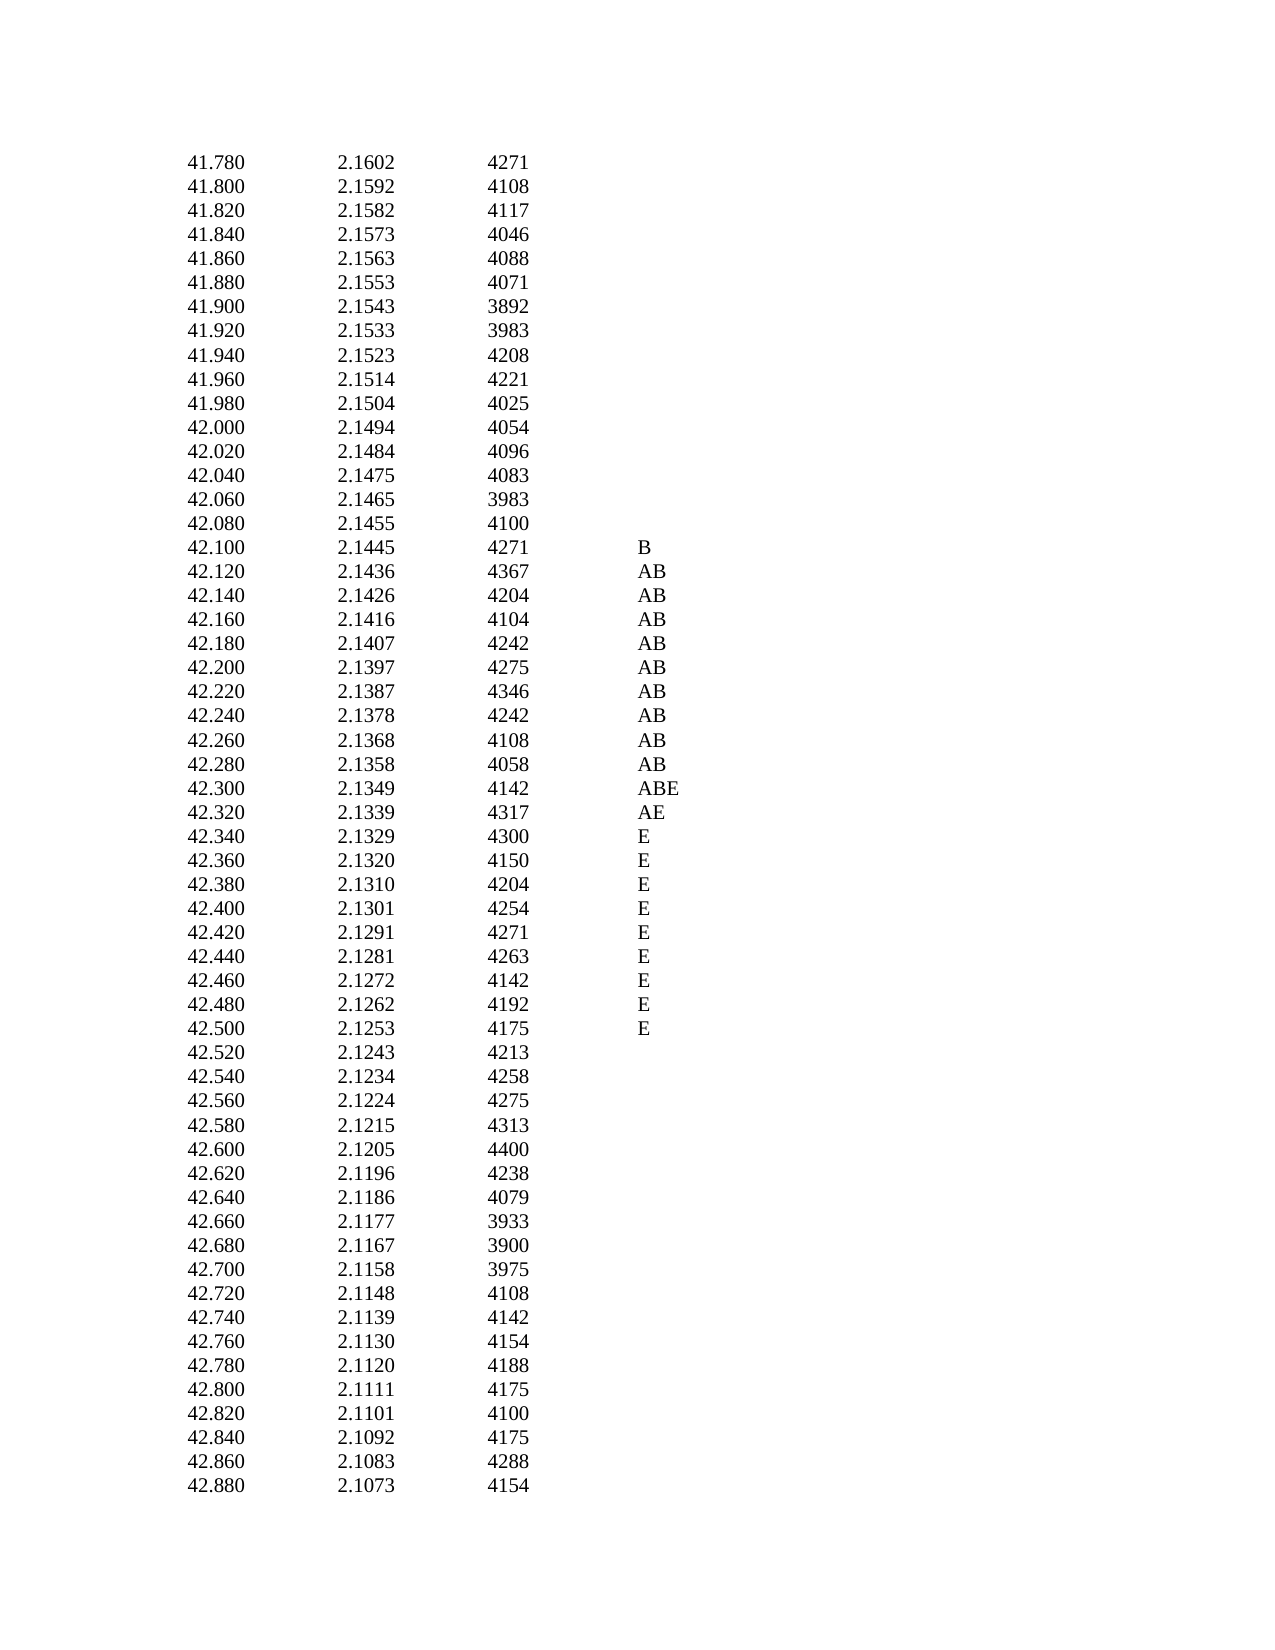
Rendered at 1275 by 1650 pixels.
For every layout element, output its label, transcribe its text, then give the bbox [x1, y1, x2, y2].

text 42.080 2.1455 4100 [187, 511, 1087, 535]
text 42.720 2.1148 4108 [187, 1281, 1087, 1305]
text 41.940 2.1523 4208 [187, 342, 1087, 367]
text 42.340 2.1329 4300 E [187, 824, 1087, 848]
text 42.400 2.1301 4254 E [187, 896, 1087, 920]
text 42.600 2.1205 4400 [187, 1137, 1087, 1161]
text 42.000 2.1494 4054 [187, 415, 1087, 439]
text 42.240 2.1378 4242 AB [187, 703, 1087, 727]
text 42.180 2.1407 4242 AB [187, 631, 1087, 655]
text 42.760 2.1130 4154 [187, 1329, 1087, 1353]
text 42.040 2.1475 4083 [187, 463, 1087, 487]
text 41.960 2.1514 4221 [187, 367, 1087, 391]
text 42.140 2.1426 4204 AB [187, 583, 1087, 607]
text 42.320 2.1339 4317 AE [187, 800, 1087, 824]
text 41.920 2.1533 3983 [187, 318, 1087, 342]
text 42.680 2.1167 3900 [187, 1233, 1087, 1257]
text 41.820 2.1582 4117 [187, 198, 1087, 222]
text 42.300 2.1349 4142 ABE [187, 776, 1087, 800]
text 41.860 2.1563 4088 [187, 246, 1087, 270]
text 41.880 2.1553 4071 [187, 270, 1087, 294]
text 42.120 2.1436 4367 AB [187, 559, 1087, 583]
text 42.200 2.1397 4275 AB [187, 655, 1087, 679]
text 42.560 2.1224 4275 [187, 1088, 1087, 1112]
text 42.100 2.1445 4271 B [187, 535, 1087, 559]
text 42.860 2.1083 4288 [187, 1449, 1087, 1473]
text 41.900 2.1543 3892 [187, 294, 1087, 318]
text 42.380 2.1310 4204 E [187, 872, 1087, 896]
text 42.360 2.1320 4150 E [187, 848, 1087, 872]
text 42.220 2.1387 4346 AB [187, 679, 1087, 703]
text 42.520 2.1243 4213 [187, 1040, 1087, 1064]
text 42.280 2.1358 4058 AB [187, 752, 1087, 776]
text 42.840 2.1092 4175 [187, 1425, 1087, 1449]
text 42.440 2.1281 4263 E [187, 944, 1087, 968]
text 41.840 2.1573 4046 [187, 222, 1087, 246]
text 41.980 2.1504 4025 [187, 391, 1087, 415]
text 42.640 2.1186 4079 [187, 1185, 1087, 1209]
text 42.620 2.1196 4238 [187, 1161, 1087, 1185]
text 42.800 2.1111 4175 [187, 1377, 1087, 1401]
text 42.880 2.1073 4154 [187, 1473, 1087, 1497]
text 42.700 2.1158 3975 [187, 1257, 1087, 1281]
text 42.020 2.1484 4096 [187, 439, 1087, 463]
text 42.580 2.1215 4313 [187, 1112, 1087, 1137]
text 42.460 2.1272 4142 E [187, 968, 1087, 992]
text 42.480 2.1262 4192 E [187, 992, 1087, 1016]
text 41.800 2.1592 4108 [187, 174, 1087, 198]
text 42.260 2.1368 4108 AB [187, 727, 1087, 752]
text 42.500 2.1253 4175 E [187, 1016, 1087, 1040]
text 42.820 2.1101 4100 [187, 1401, 1087, 1425]
text 42.160 2.1416 4104 AB [187, 607, 1087, 631]
text 42.540 2.1234 4258 [187, 1064, 1087, 1088]
text 42.780 2.1120 4188 [187, 1353, 1087, 1377]
text 41.780 2.1602 4271 [187, 150, 1087, 174]
text 42.060 2.1465 3983 [187, 487, 1087, 511]
text 42.740 2.1139 4142 [187, 1305, 1087, 1329]
text 42.660 2.1177 3933 [187, 1209, 1087, 1233]
text 42.420 2.1291 4271 E [187, 920, 1087, 944]
